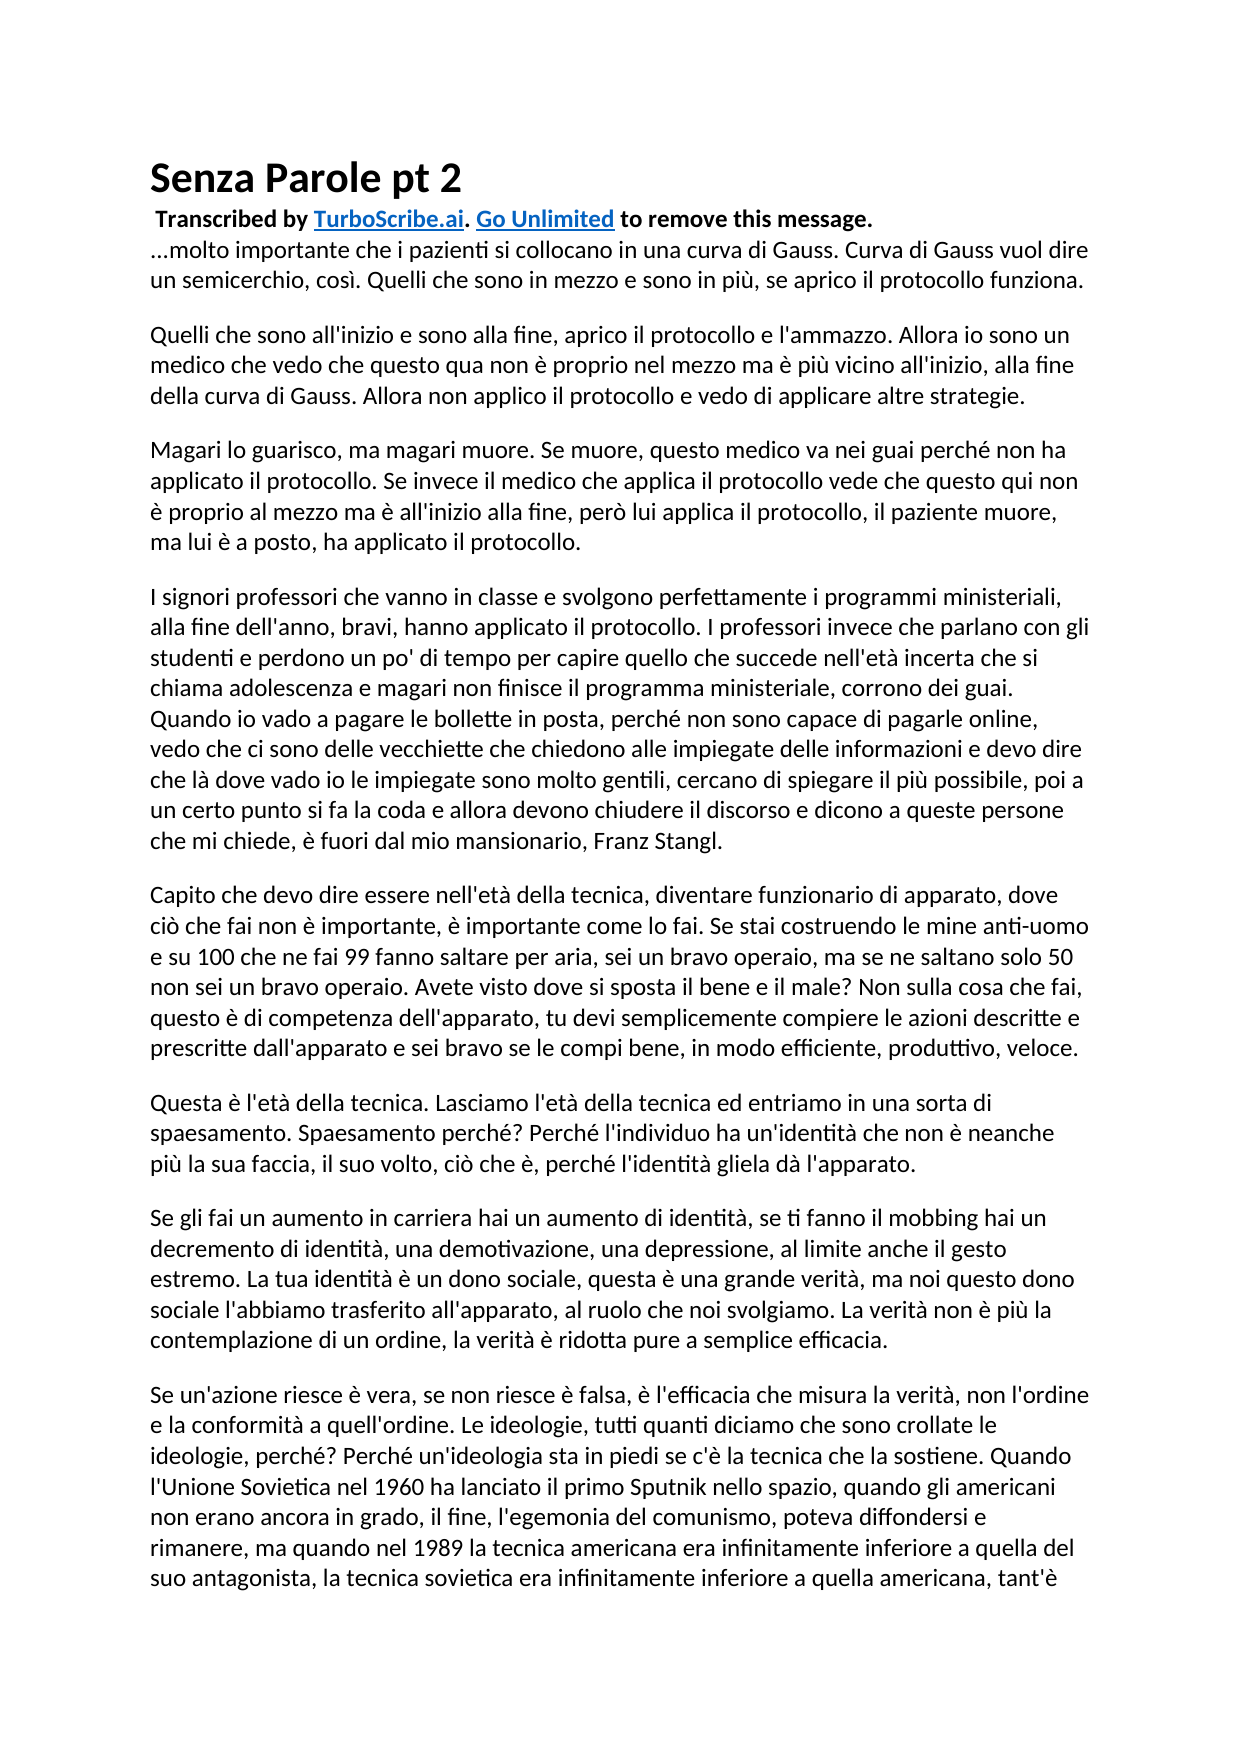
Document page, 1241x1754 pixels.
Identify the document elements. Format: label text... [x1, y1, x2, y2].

text Questa è l'età della tecnica. Lasciamo l'età della tecnica ed entriamo in una sorta di spaesamento. Spaesamento perché? Perché l'individuo ha un'identità che non è neanche più la sua faccia, il suo volto, ciò che è, perché l'identità gliela dà l'apparato. [150, 1087, 1090, 1178]
text ...molto importante che i pazienti si collocano in una curva di Gauss. Curva di Gauss vuol dire un semicerchio, così. Quelli che sono in mezzo e sono in più, se aprico il protocollo funziona. [150, 234, 1090, 295]
text Capito che devo dire essere nell'età della tecnica, diventare funzionario di apparato, dove ciò che fai non è importante, è importante come lo fai. Se stai costruendo le mine anti-uomo e su 100 che ne fai 99 fanno saltare per aria, sei un bravo operaio, ma se ne saltano solo 50 non sei un bravo operaio. Avete visto dove si sposta il bene e il male? Non sulla cosa che fai, questo è di competenza dell'apparato, tu devi semplicemente compiere le azioni descritte e prescritte dall'apparato e sei bravo se le compi bene, in modo efficiente, produttivo, veloce. [150, 879, 1090, 1063]
text Magari lo guarisco, ma magari muore. Se muore, questo medico va nei guai perché non ha applicato il protocollo. Se invece il medico che applica il protocollo vede che questo qui non è proprio al mezzo ma è all'inizio alla fine, però lui applica il protocollo, il paziente muore, ma lui è a posto, ha applicato il protocollo. [150, 435, 1090, 557]
text Se gli fai un aumento in carriera hai un aumento di identità, se ti fanno il mobbing hai un decremento di identità, una demotivazione, una depressione, al limite anche il gesto estremo. La tua identità è un dono sociale, questa è una grande verità, ma noi questo dono sociale l'abbiamo trasferito all'apparato, al ruolo che noi svolgiamo. La verità non è più la contemplazione di un ordine, la verità è ridotta pure a semplice efficacia. [150, 1202, 1090, 1355]
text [150, 1379, 1090, 1593]
text Transcribed by TurboScribe.ai. Go Unlimited to remove this message. [150, 203, 1090, 234]
text Senza Parole pt 2 [150, 150, 1090, 203]
text Quelli che sono all'inizio e sono alla fine, aprico il protocollo e l'ammazzo. Allora io sono un medico che vedo che questo qua non è proprio nel mezzo ma è più vicino all'inizio, alla fine della curva di Gauss. Allora non applico il protocollo e vedo di applicare altre strategie. [150, 319, 1090, 411]
text I signori professori che vanno in classe e svolgono perfettamente i programmi ministeriali, alla fine dell'anno, bravi, hanno applicato il protocollo. I professori invece che parlano con gli studenti e perdono un po' di tempo per capire quello che succede nell'età incerta che si chiama adolescenza e magari non finisce il programma ministeriale, corrono dei guai. Quando io vado a pagare le bollette in posta, perché non sono capace di pagarle online, vedo che ci sono delle vecchiette che chiedono alle impiegate delle informazioni e devo dire che là dove vado io le impiegate sono molto gentili, cercano di spiegare il più possibile, poi a un certo punto si fa la coda e allora devono chiudere il discorso e dicono a queste persone che mi chiede, è fuori dal mio mansionario, Franz Stangl. [150, 581, 1090, 856]
